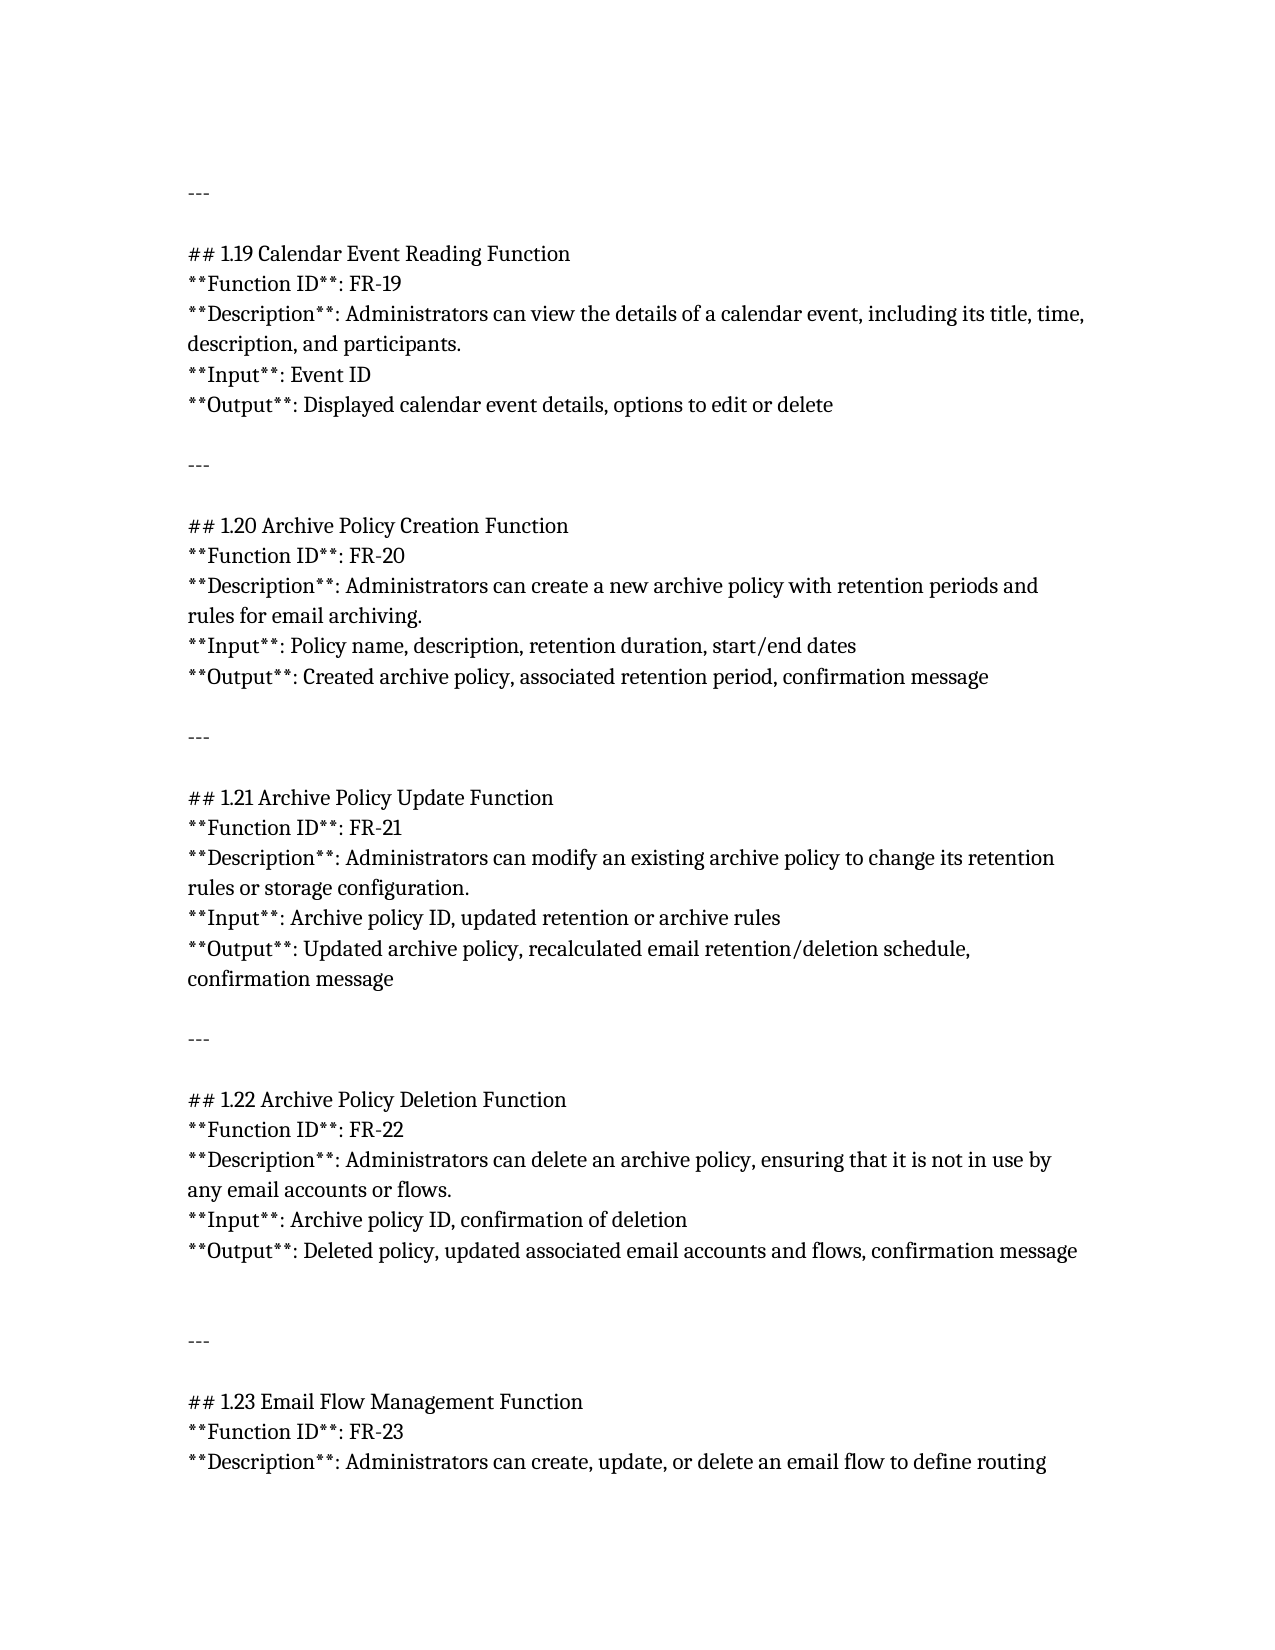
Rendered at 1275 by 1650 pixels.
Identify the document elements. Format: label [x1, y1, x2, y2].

text [187, 150, 1087, 1475]
